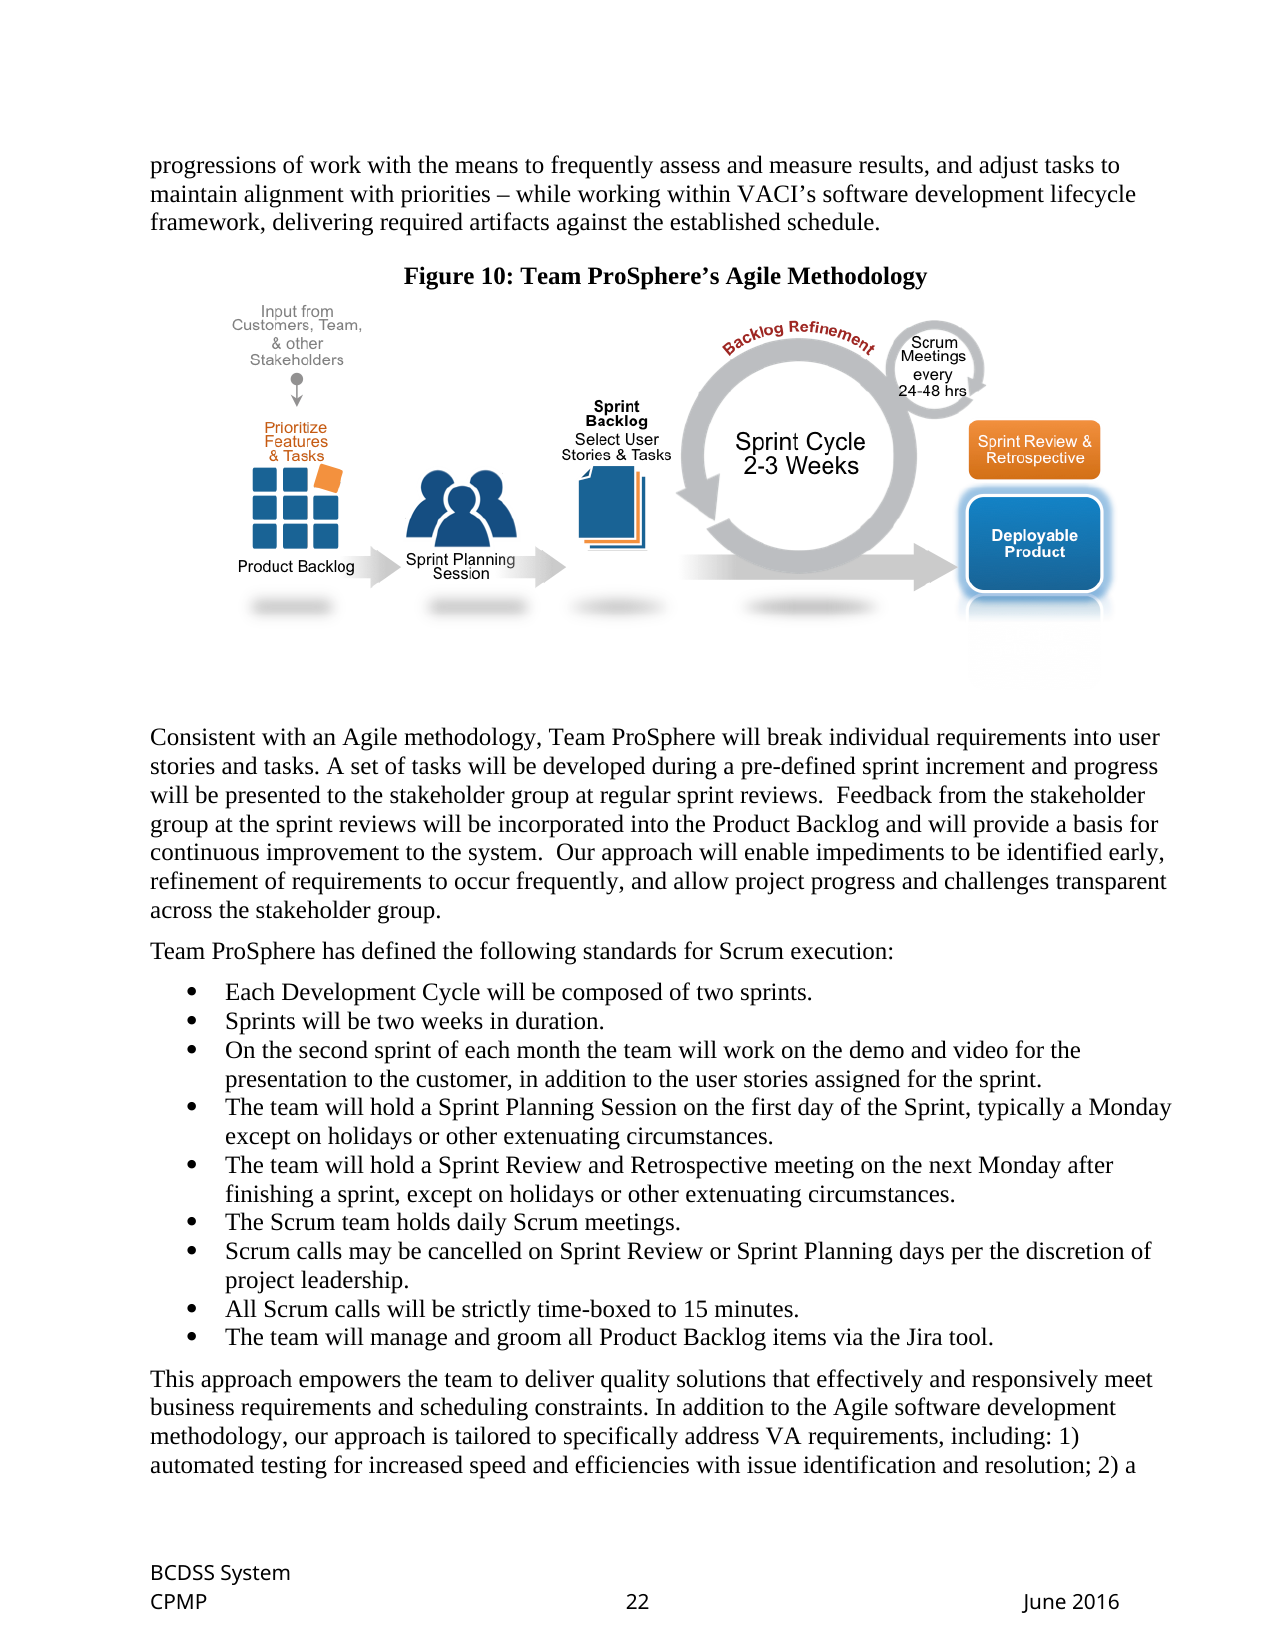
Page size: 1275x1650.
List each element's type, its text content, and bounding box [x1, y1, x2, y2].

picture [210, 296, 1121, 710]
list The team will hold a Sprint Review and Retrospective meeting on the next Monday after finishing a sprint, except on holidays or other extenuating circumstances. [187, 1150, 1181, 1207]
list Each Development Cycle will be composed of two sprints. [187, 977, 1181, 1006]
list The team will hold a Sprint Planning Session on the first day of the Sprint, typically a Monday except on holidays or other extenuating circumstances. [187, 1092, 1181, 1150]
list On the second sprint of each month the team will work on the demo and video for the presentation to the customer, in addition to the user stories assigned for the sprint. [187, 1035, 1181, 1092]
list Sprints will be two weeks in duration. [187, 1006, 1181, 1035]
list The Scrum team holds daily Scrum meetings. [187, 1207, 1181, 1236]
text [150, 150, 1181, 236]
list The team will manage and groom all Product Backlog items via the Jira tool. [187, 1322, 1181, 1351]
list All Scrum calls will be strictly time-boxed to 15 minutes. [187, 1294, 1181, 1322]
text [150, 1364, 1181, 1479]
text Team ProSphere has defined the following standards for Scrum execution: [150, 936, 1181, 965]
text Figure 10: Team ProSphere’s Agile Methodology [150, 261, 1181, 290]
text Consistent with an Agile methodology, Team ProSphere will break individual requirements into user stories and tasks. A set of tasks will be developed during a pre-defined sprint increment and progress will be presented to the stakeholder group at regular sprint reviews. Feedback from the stakeholder group at the sprint reviews will be incorporated into the Product Backlog and will provide a basis for continuous improvement to the system. Our approach will enable impediments to be identified early, refinement of requirements to occur frequently, and allow project progress and challenges transparent across the stakeholder group. [150, 722, 1181, 924]
list Scrum calls may be cancelled on Sprint Review or Sprint Planning days per the discretion of project leadership. [187, 1236, 1181, 1294]
